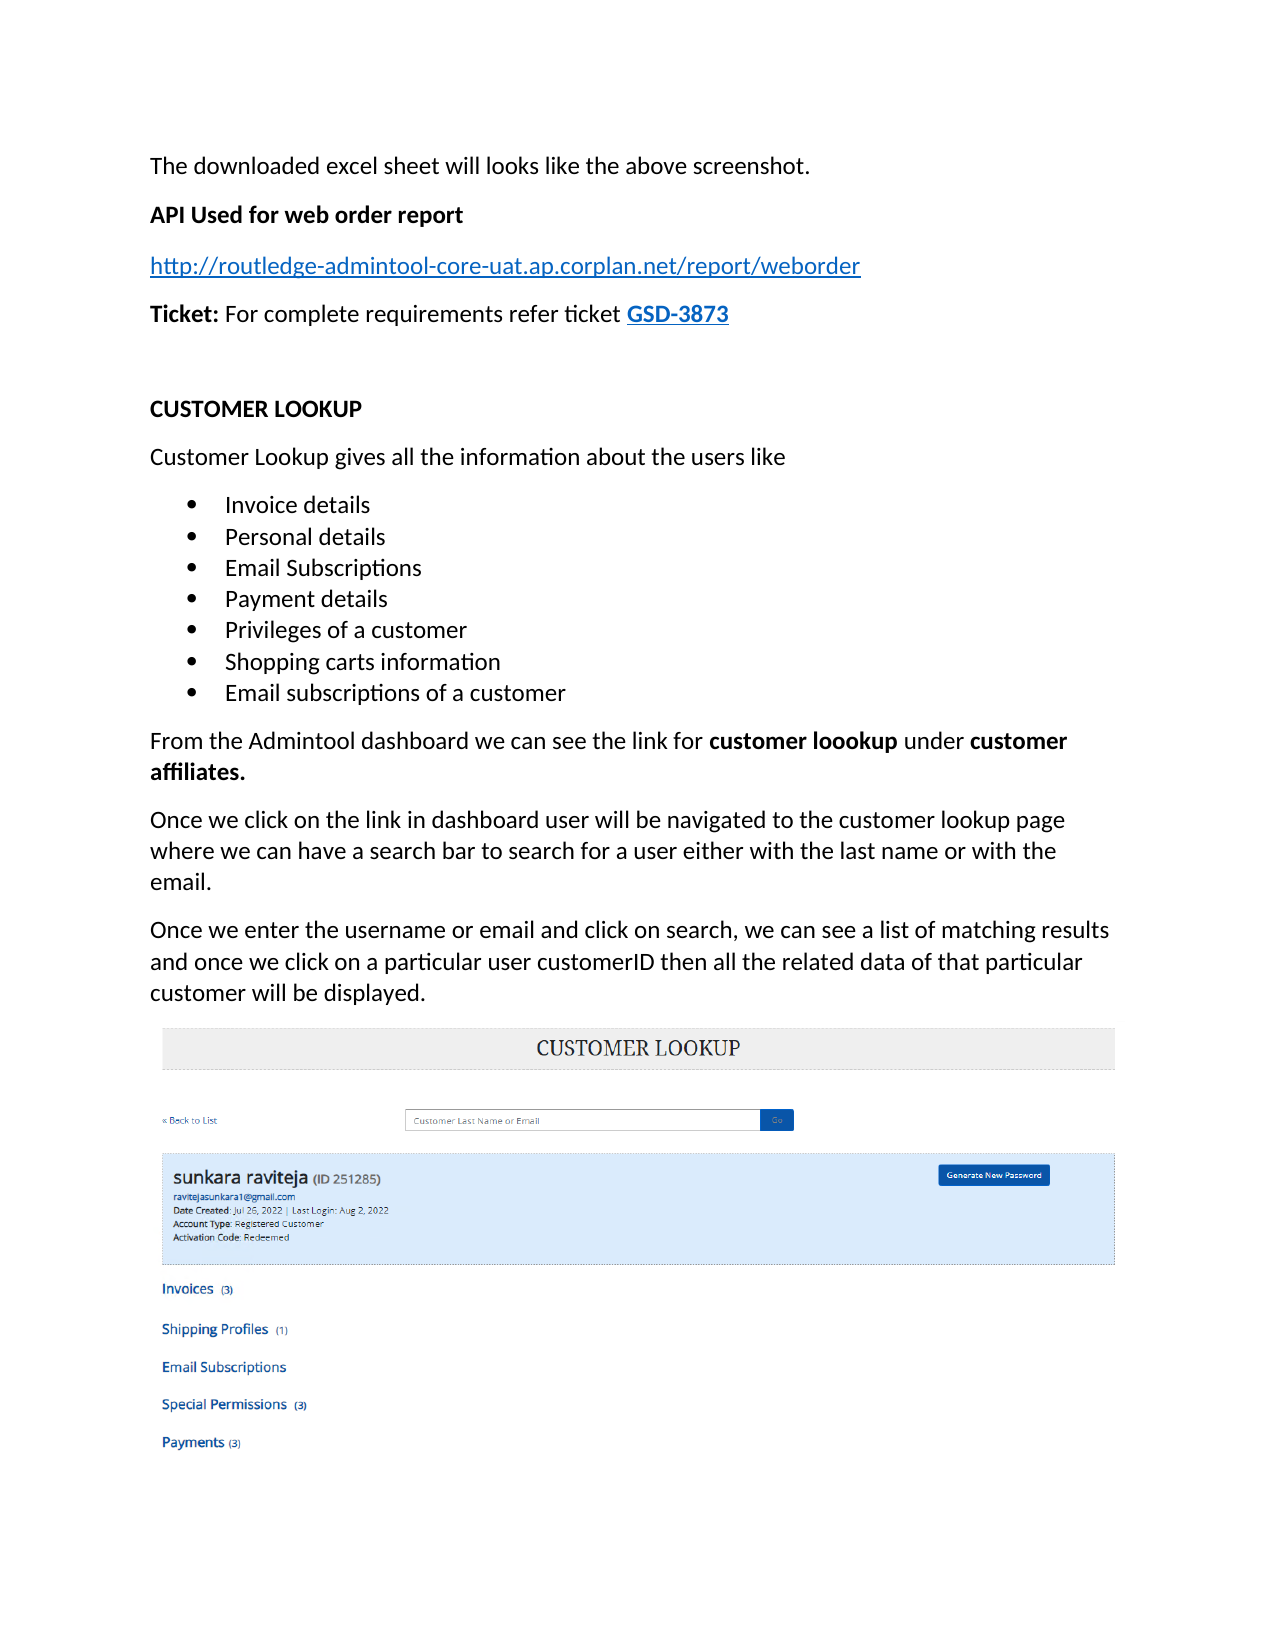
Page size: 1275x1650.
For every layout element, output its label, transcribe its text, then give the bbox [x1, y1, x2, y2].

picture [150, 1021, 1125, 1471]
list Email subscriptions of a customer [187, 676, 1125, 707]
list Email Subscriptions [187, 551, 1125, 582]
text CUSTOMER LOOKUP [150, 393, 1125, 424]
list Payment details [187, 582, 1125, 614]
text Customer Lookup gives all the information about the users like [150, 441, 1125, 472]
text http://routledge-admintool-core-uat.ap.corplan.net/report/weborder [150, 249, 1125, 280]
text Ticket: For complete requirements refer ticket GSD-3873 [150, 297, 1125, 328]
list Invoice details [187, 489, 1125, 520]
list Shopping carts information [187, 645, 1125, 676]
text The downloaded excel sheet will looks like the above screenshot. [150, 150, 1125, 181]
text Once we enter the username or email and click on search, we can see a list of matching results and once we click on a particular user customerID then all the related data of that particular customer will be displayed. [150, 914, 1125, 1007]
text From the Admintool dashboard we can see the link for customer loookup under customer affiliates. [150, 724, 1125, 787]
text Once we click on the link in dashboard user will be navigated to the customer lookup page where we can have a search bar to search for a user either with the last name or with the email. [150, 803, 1125, 897]
list Privileges of a customer [187, 614, 1125, 645]
text API Used for web order report [150, 199, 1125, 230]
list Personal details [187, 520, 1125, 551]
